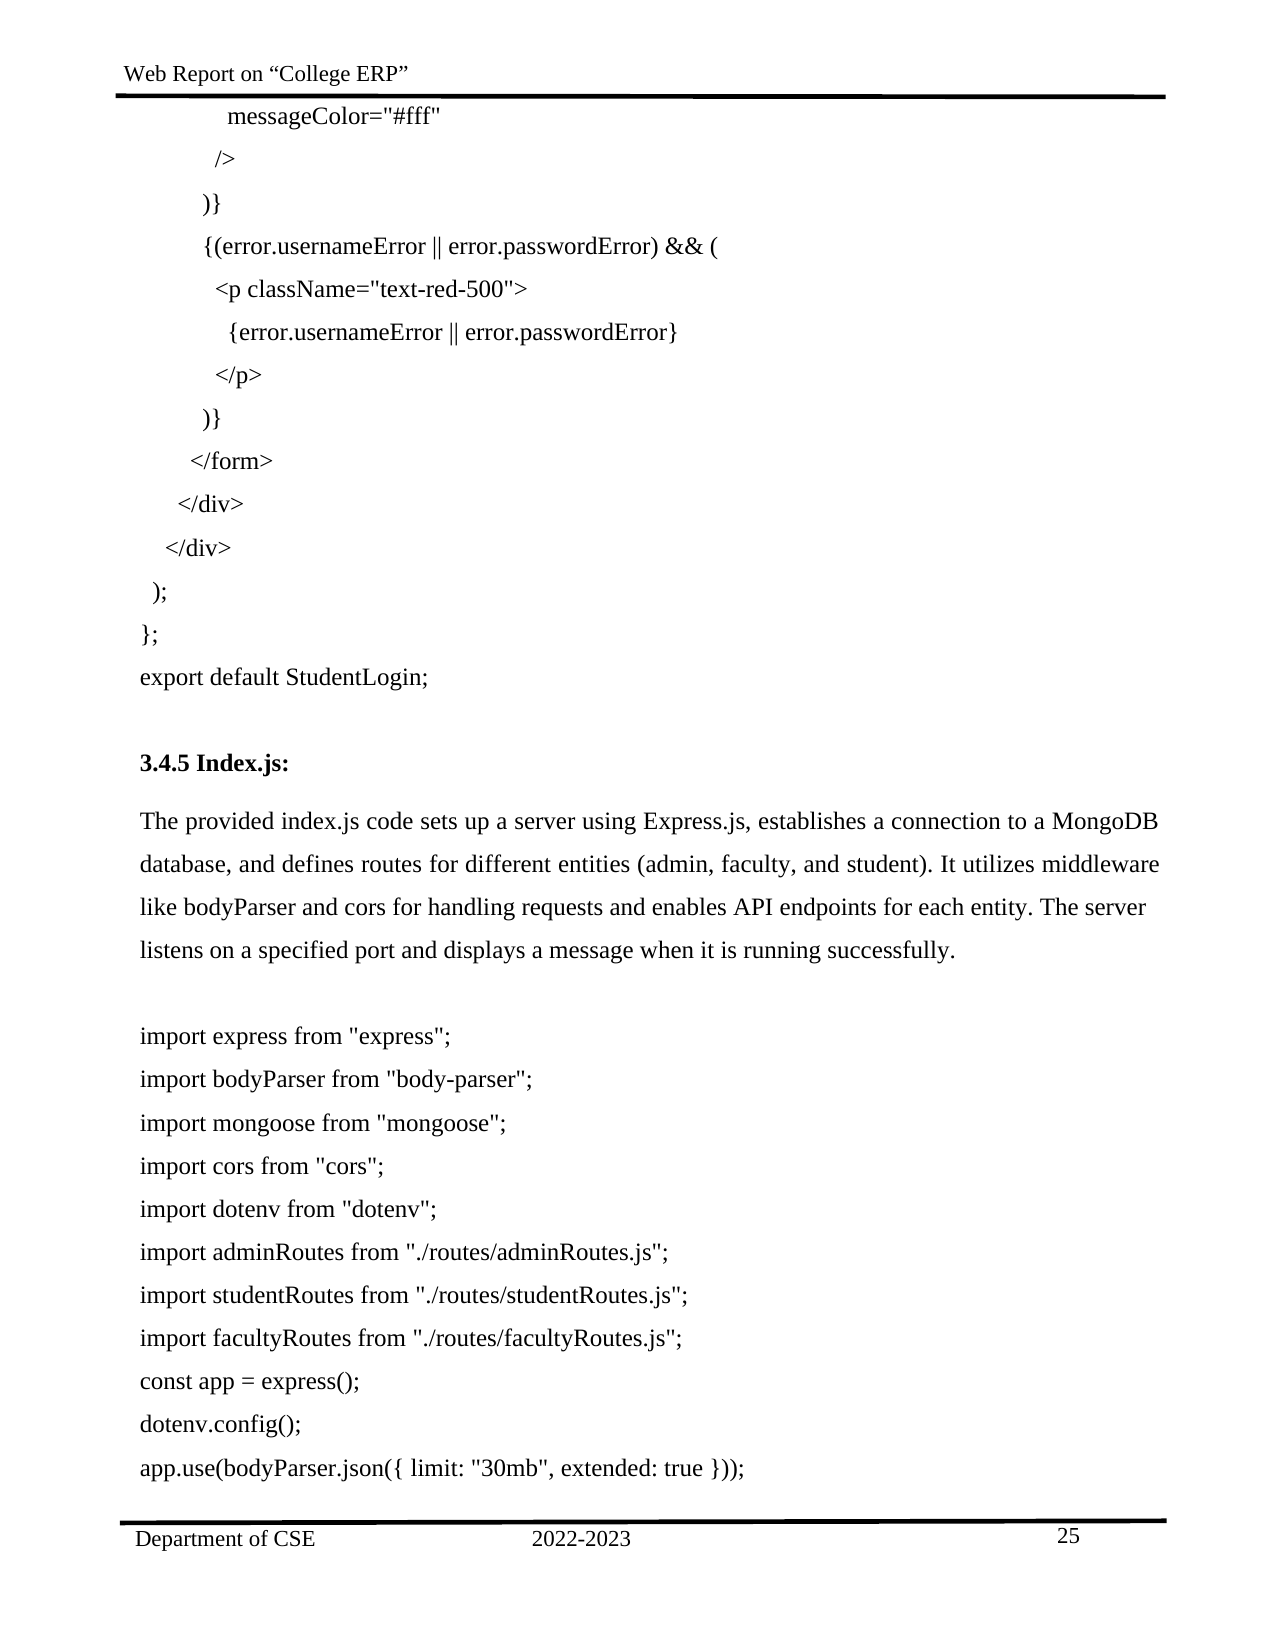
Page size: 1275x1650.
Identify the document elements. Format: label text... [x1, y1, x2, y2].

text 3.4.5 Index.js: [139, 748, 1160, 777]
text The provided index.js code sets up a server using Express.js, establishes a connection to a MongoDB database, and defines routes for different entities (admin, faculty, and student). It utilizes middleware like bodyParser and cors for handling requests and enables API endpoints for each entity. The server [139, 806, 1160, 921]
text import express from "express"; [139, 1021, 1160, 1050]
text </div> [139, 533, 1160, 561]
text app.use(bodyParser.json({ limit: "30mb", extended: true })); [139, 1453, 1160, 1481]
text <p className="text-red-500"> [139, 274, 1160, 303]
text import mongoose from "mongoose"; [139, 1108, 1160, 1136]
text import dotenv from "dotenv"; [139, 1194, 1160, 1223]
text import cors from "cors"; [139, 1151, 1160, 1179]
text {error.usernameError || error.passwordError} [139, 317, 1160, 346]
text messageColor="#fff" [139, 101, 1160, 130]
text export default StudentLogin; [139, 662, 1160, 691]
text const app = express(); [139, 1366, 1160, 1395]
text )} [139, 188, 1160, 216]
text {(error.usernameError || error.passwordError) && ( [139, 231, 1160, 259]
text import adminRoutes from "./routes/adminRoutes.js"; [139, 1237, 1160, 1266]
text listens on a specified port and displays a message when it is running successfully. [139, 935, 1160, 964]
text import bodyParser from "body-parser"; [139, 1064, 1160, 1093]
text </div> [139, 489, 1160, 518]
text import studentRoutes from "./routes/studentRoutes.js"; [139, 1280, 1160, 1309]
text dotenv.config(); [139, 1409, 1160, 1438]
text import facultyRoutes from "./routes/facultyRoutes.js"; [139, 1323, 1160, 1352]
text </p> [139, 360, 1160, 389]
text }; [139, 619, 1160, 648]
text )} [139, 403, 1160, 432]
text /> [139, 144, 1160, 173]
text </form> [139, 446, 1160, 475]
text ); [139, 576, 1160, 604]
